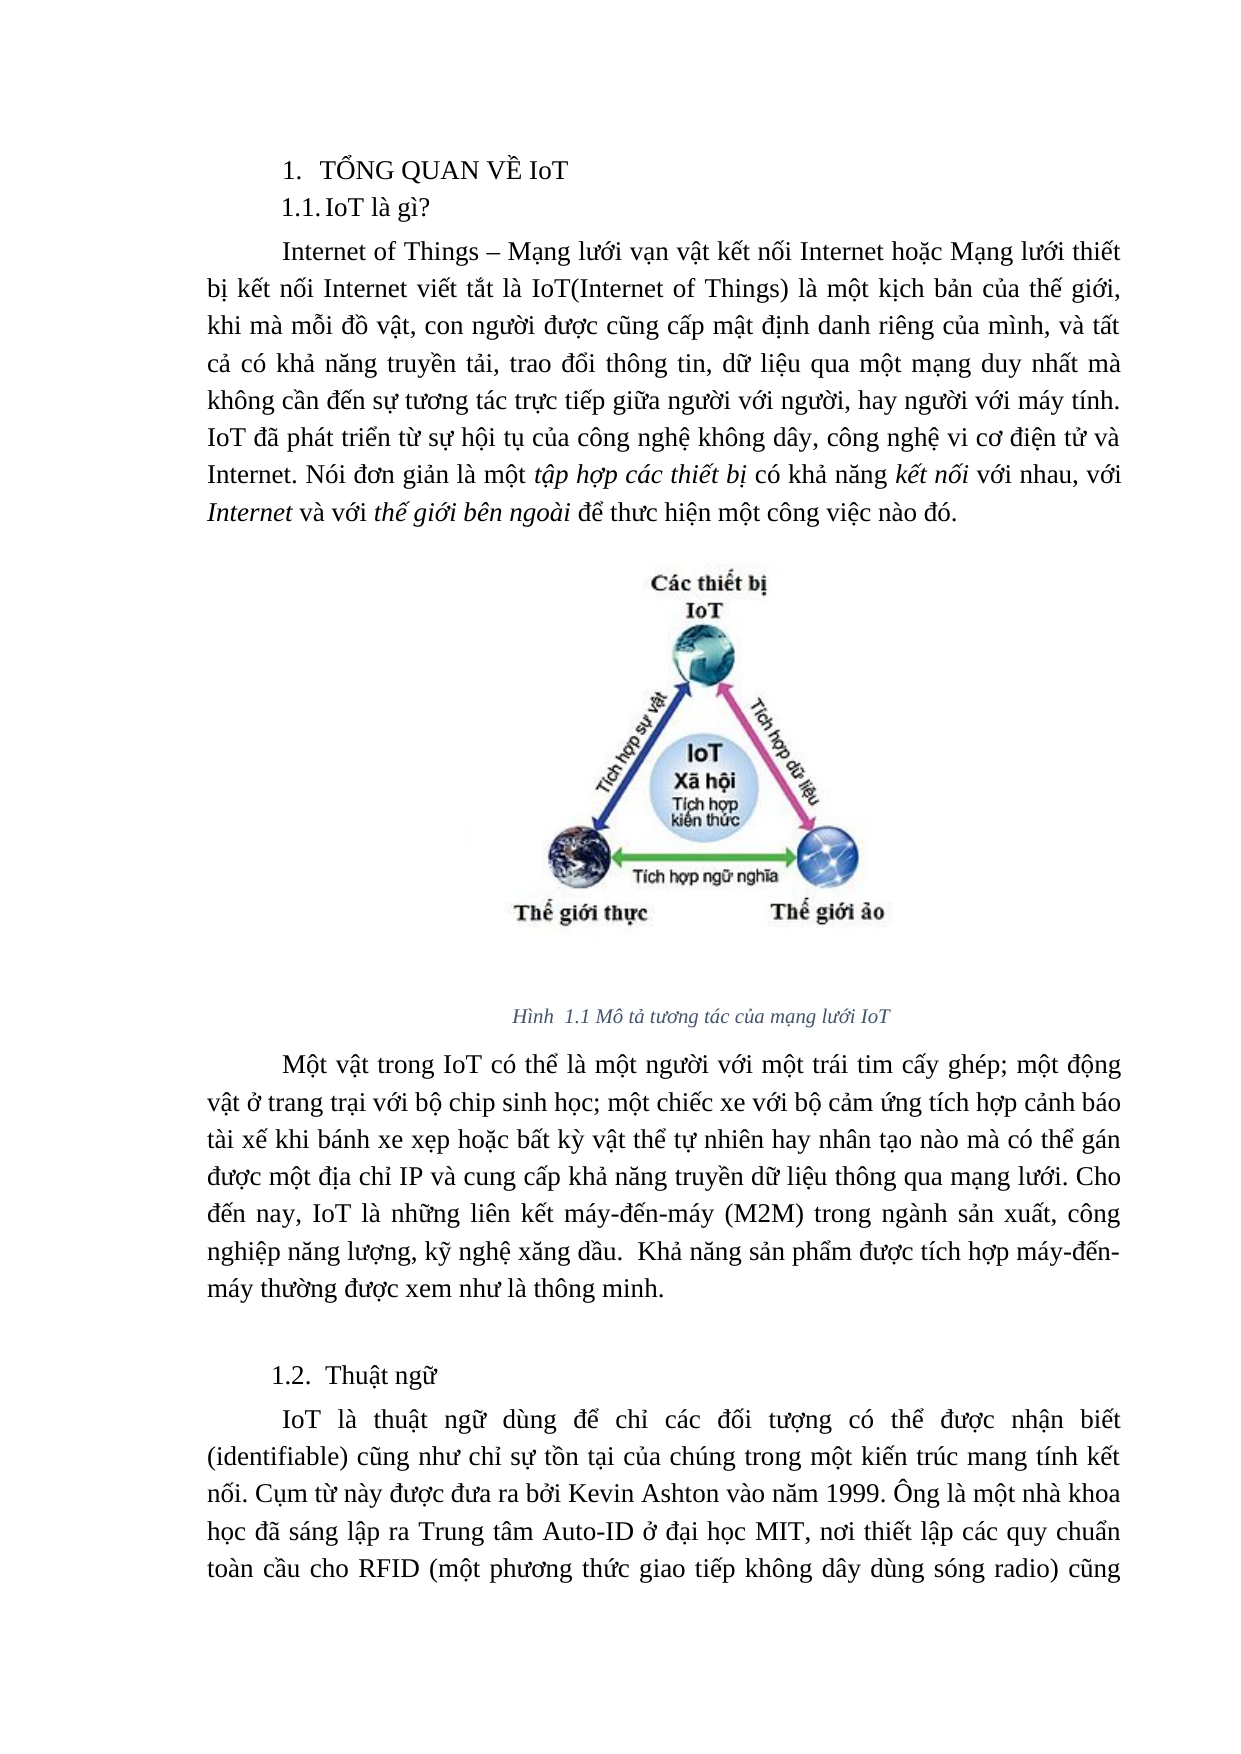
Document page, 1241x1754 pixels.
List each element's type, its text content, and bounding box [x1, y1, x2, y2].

text Internet of Things – Mạng lưới vạn vật kết nối Internet hoặc Mạng lưới thiết bị kết nối Internet viết tắt là IoT(Internet of Things) là một kịch bản của thế giới, khi mà mỗi đồ vật, con người được cũng cấp mật định danh riêng của mình, và tất cả có khả năng truyền tải, trao đổi thông tin, dữ liệu qua một mạng duy nhất mà không cần đến sự tương tác trực tiếp giữa người với người, hay người với máy tính. IoT đã phát triển từ sự hội tụ của công nghệ không dây, công nghệ vi cơ điện tử và Internet. Nói đơn giản là một tập hợp các thiết bị có khả năng kết nối với nhau, với Internet và với thế giới bên ngoài để thưc hiện một công việc nào đó. [207, 235, 1122, 527]
text Hình 1.1 Mô tả tương tác của mạng lưới IoT [207, 1003, 1122, 1028]
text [207, 1403, 1122, 1583]
list TỔNG QUAN VỀ IoT [282, 154, 1122, 185]
text Một vật trong IoT có thể là một người với một trái tim cấy ghép; một động vật ở trang trại với bộ chip sinh học; một chiếc xe với bộ cảm ứng tích hợp cảnh báo tài xế khi bánh xe xẹp hoặc bất kỳ vật thể tự nhiên hay nhân tạo nào mà có thể gán được một địa chỉ IP và cung cấp khả năng truyền dữ liệu thông qua mạng lưới. Cho đến nay, IoT là những liên kết máy-đến-máy (M2M) trong ngành sản xuất, công nghiệp năng lượng, kỹ nghệ xăng dầu. Khả năng sản phẩm được tích hợp máy-đến-máy thường được xem như là thông minh. [207, 1048, 1122, 1303]
list Thuật ngữ [271, 1359, 1122, 1390]
picture [467, 539, 937, 992]
list IoT là gì? [281, 191, 1122, 222]
